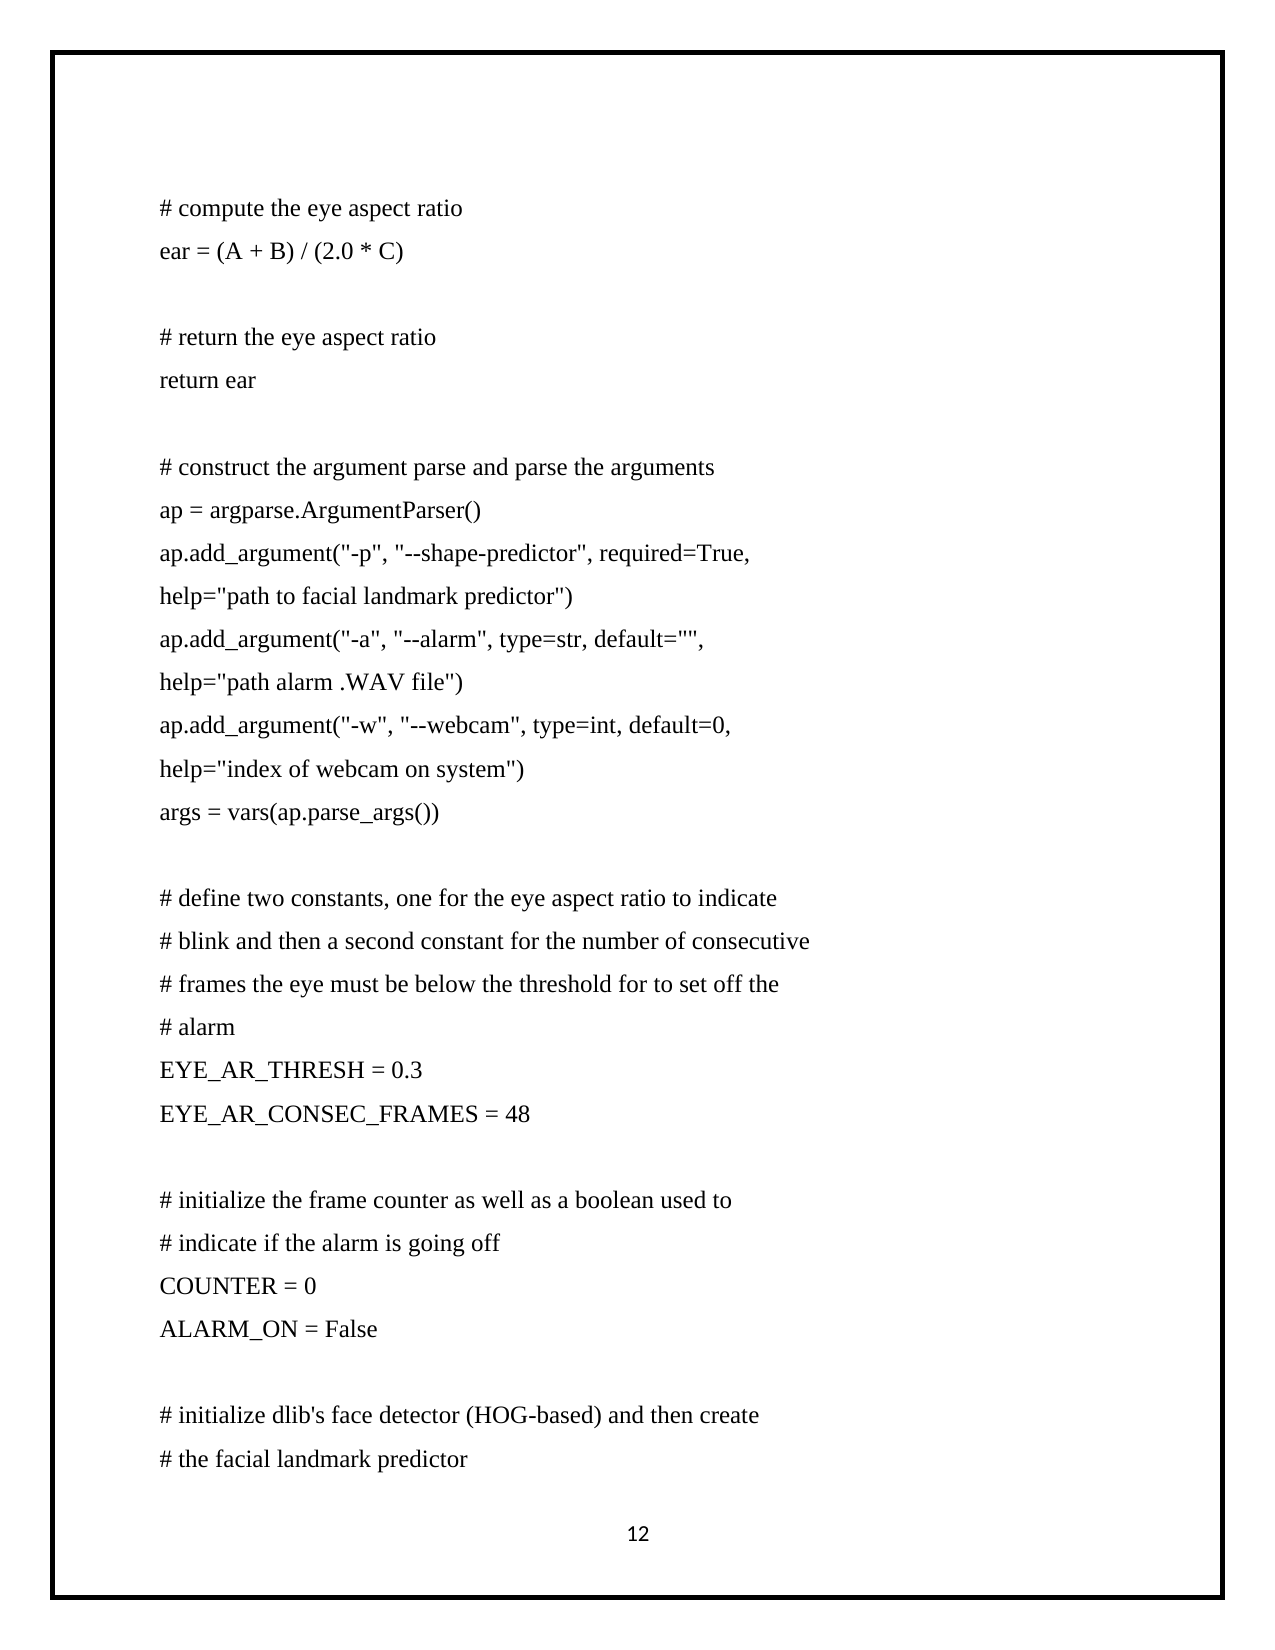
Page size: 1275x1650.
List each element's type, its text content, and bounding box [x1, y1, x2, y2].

text ear = (A + B) / (2.0 * C) [159, 236, 1125, 265]
text help="path alarm .WAV file") [159, 667, 1125, 696]
text # define two constants, one for the eye aspect ratio to indicate [159, 883, 1125, 912]
text # initialize the frame counter as well as a boolean used to [159, 1185, 1125, 1214]
text help="index of webcam on system") [159, 754, 1125, 782]
text # construct the argument parse and parse the arguments [159, 452, 1125, 481]
text ap.add_argument("-w", "--webcam", type=int, default=0, [159, 711, 1125, 739]
text # compute the eye aspect ratio [159, 193, 1125, 222]
text EYE_AR_CONSEC_FRAMES = 48 [159, 1099, 1125, 1127]
text ap.add_argument("-a", "--alarm", type=str, default="", [159, 624, 1125, 653]
text ap.add_argument("-p", "--shape-predictor", required=True, [159, 538, 1125, 567]
text help="path to facial landmark predictor") [159, 581, 1125, 610]
text COUNTER = 0 [159, 1271, 1125, 1300]
text # blink and then a second constant for the number of consecutive [159, 926, 1125, 955]
text # the facial landmark predictor [159, 1444, 1125, 1472]
text ALARM_ON = False [159, 1314, 1125, 1343]
text ap = argparse.ArgumentParser() [159, 495, 1125, 524]
text # frames the eye must be below the threshold for to set off the [159, 969, 1125, 998]
text # return the eye aspect ratio [159, 322, 1125, 351]
text return ear [159, 366, 1125, 394]
text # indicate if the alarm is going off [159, 1228, 1125, 1257]
text args = vars(ap.parse_args()) [159, 797, 1125, 826]
text # alarm [159, 1012, 1125, 1041]
text EYE_AR_THRESH = 0.3 [159, 1056, 1125, 1084]
text # initialize dlib's face detector (HOG-based) and then create [159, 1401, 1125, 1429]
